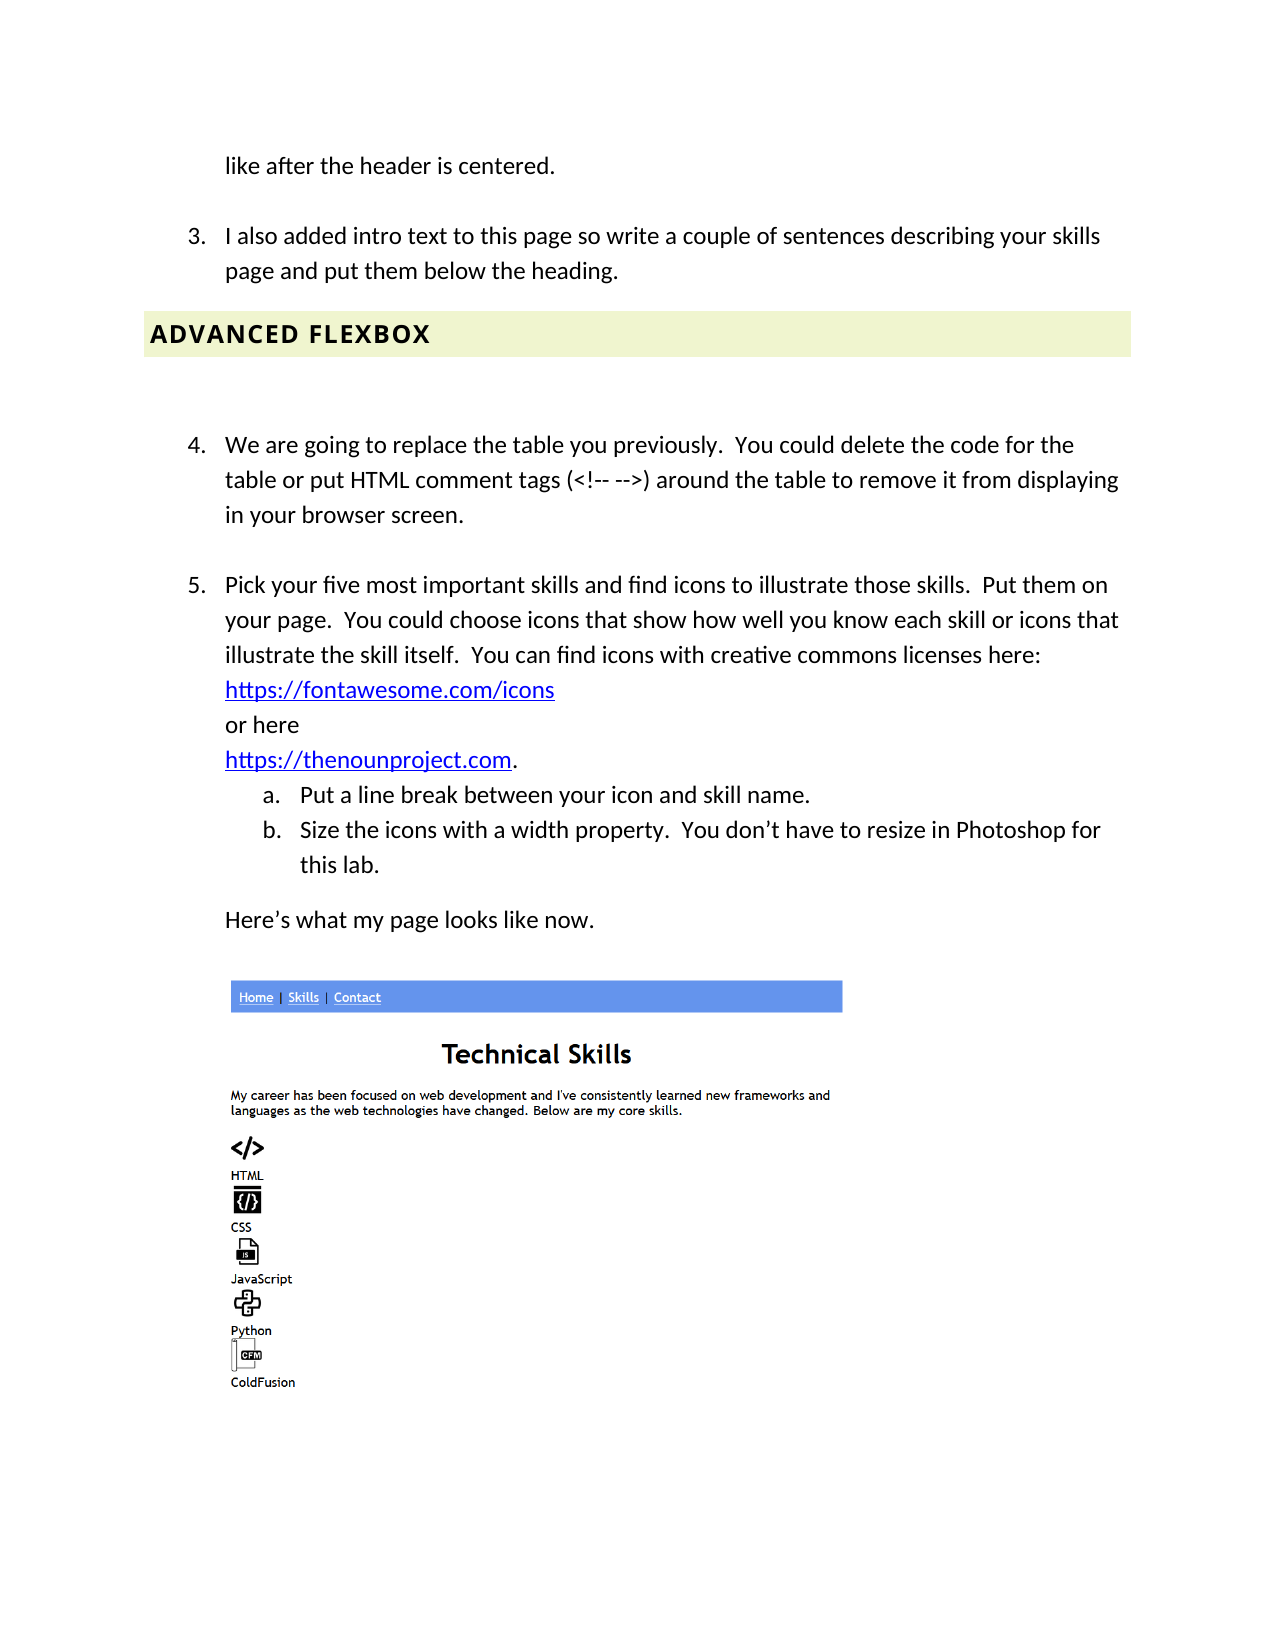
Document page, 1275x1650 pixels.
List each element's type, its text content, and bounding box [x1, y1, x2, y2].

list We are going to replace the table you previously. You could delete the code for the table or put HTML comment tags (<!-- -->) around the table to remove it from displaying in your browser screen. [187, 429, 1125, 564]
list Size the icons with a width property. You don’t have to resize in Photoshop for this lab. [262, 814, 1125, 879]
list Pick your five most important skills and find icons to illustrate those skills. Put them on your page. You could choose icons that show how well you know each skill or icons that illustrate the skill itself. You can find icons with creative commons licenses here: https://fontawesome.com/icons or here https://thenounproject.com. [187, 569, 1125, 774]
subtitle advanced flexbox [150, 317, 1125, 351]
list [187, 150, 1125, 216]
picture [225, 974, 847, 1412]
list Put a line break between your icon and skill name. [262, 779, 1125, 809]
list I also added intro text to this page so write a couple of sentences describing your skills page and put them below the heading. [187, 220, 1125, 286]
